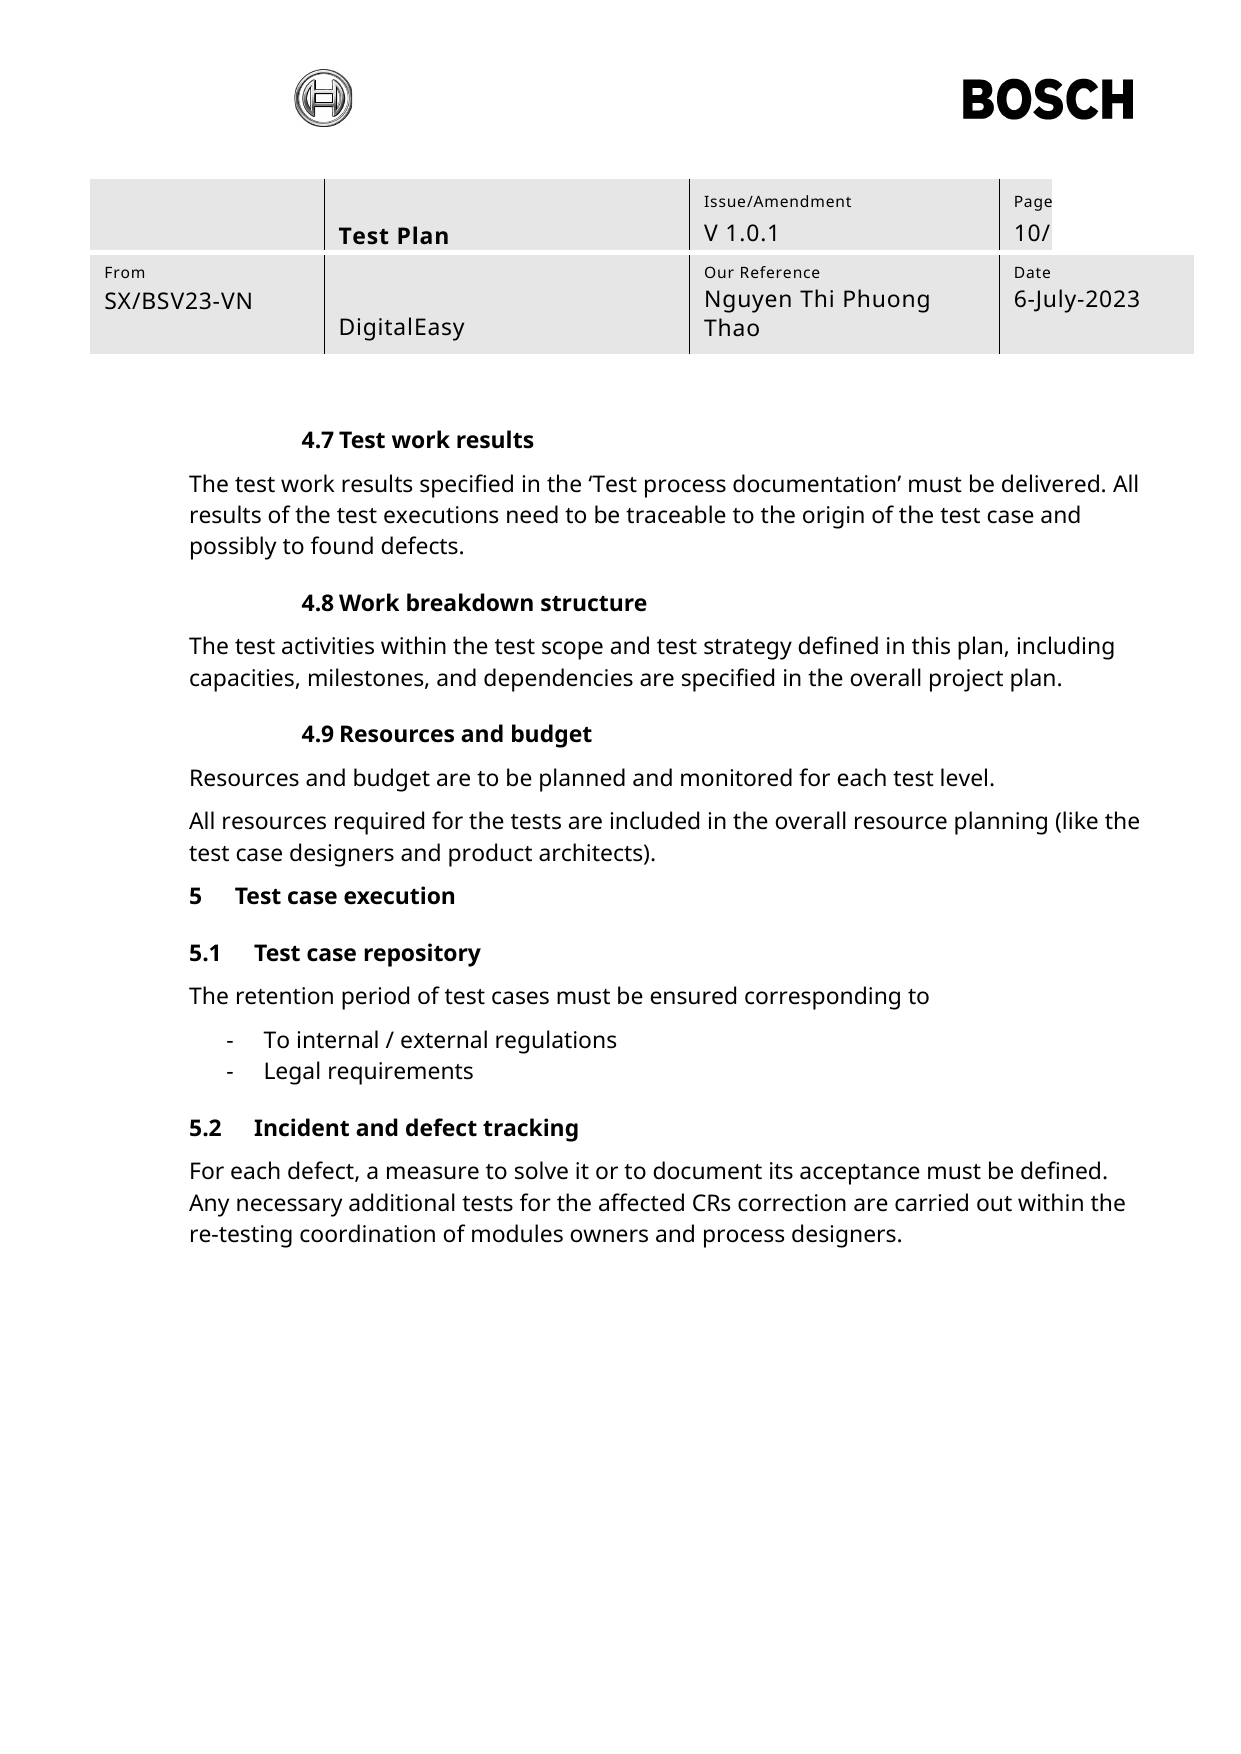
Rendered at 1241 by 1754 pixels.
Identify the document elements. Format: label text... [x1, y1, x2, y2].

text The test work results specified in the ‘Test process documentation’ must be delivered. All results of the test executions need to be traceable to the origin of the test case and possibly to found defects. [189, 468, 1151, 562]
text Test case repository [189, 937, 1151, 968]
picture [958, 77, 1138, 121]
text Incident and defect tracking [189, 1112, 1151, 1143]
list Legal requirements [226, 1055, 1151, 1087]
text All resources required for the tests are included in the overall resource planning (like the test case designers and product architects). [189, 805, 1151, 868]
text Test case execution [189, 880, 1151, 912]
list To internal / external regulations [226, 1024, 1151, 1055]
text For each defect, a measure to solve it or to document its acceptance must be defined. Any necessary additional tests for the affected CRs correction are carried out within the re-testing coordination of modules owners and process designers. [189, 1155, 1151, 1249]
text Work breakdown structure [301, 587, 1151, 618]
text The test activities within the test scope and test strategy defined in this plan, including capacities, milestones, and dependencies are specified in the overall project plan. [189, 630, 1151, 693]
text Test work results [301, 424, 1151, 455]
text Resources and budget [301, 718, 1151, 749]
text The retention period of test cases must be ensured corresponding to [189, 980, 1151, 1012]
text Resources and budget are to be planned and monitored for each test level. [189, 762, 1151, 793]
